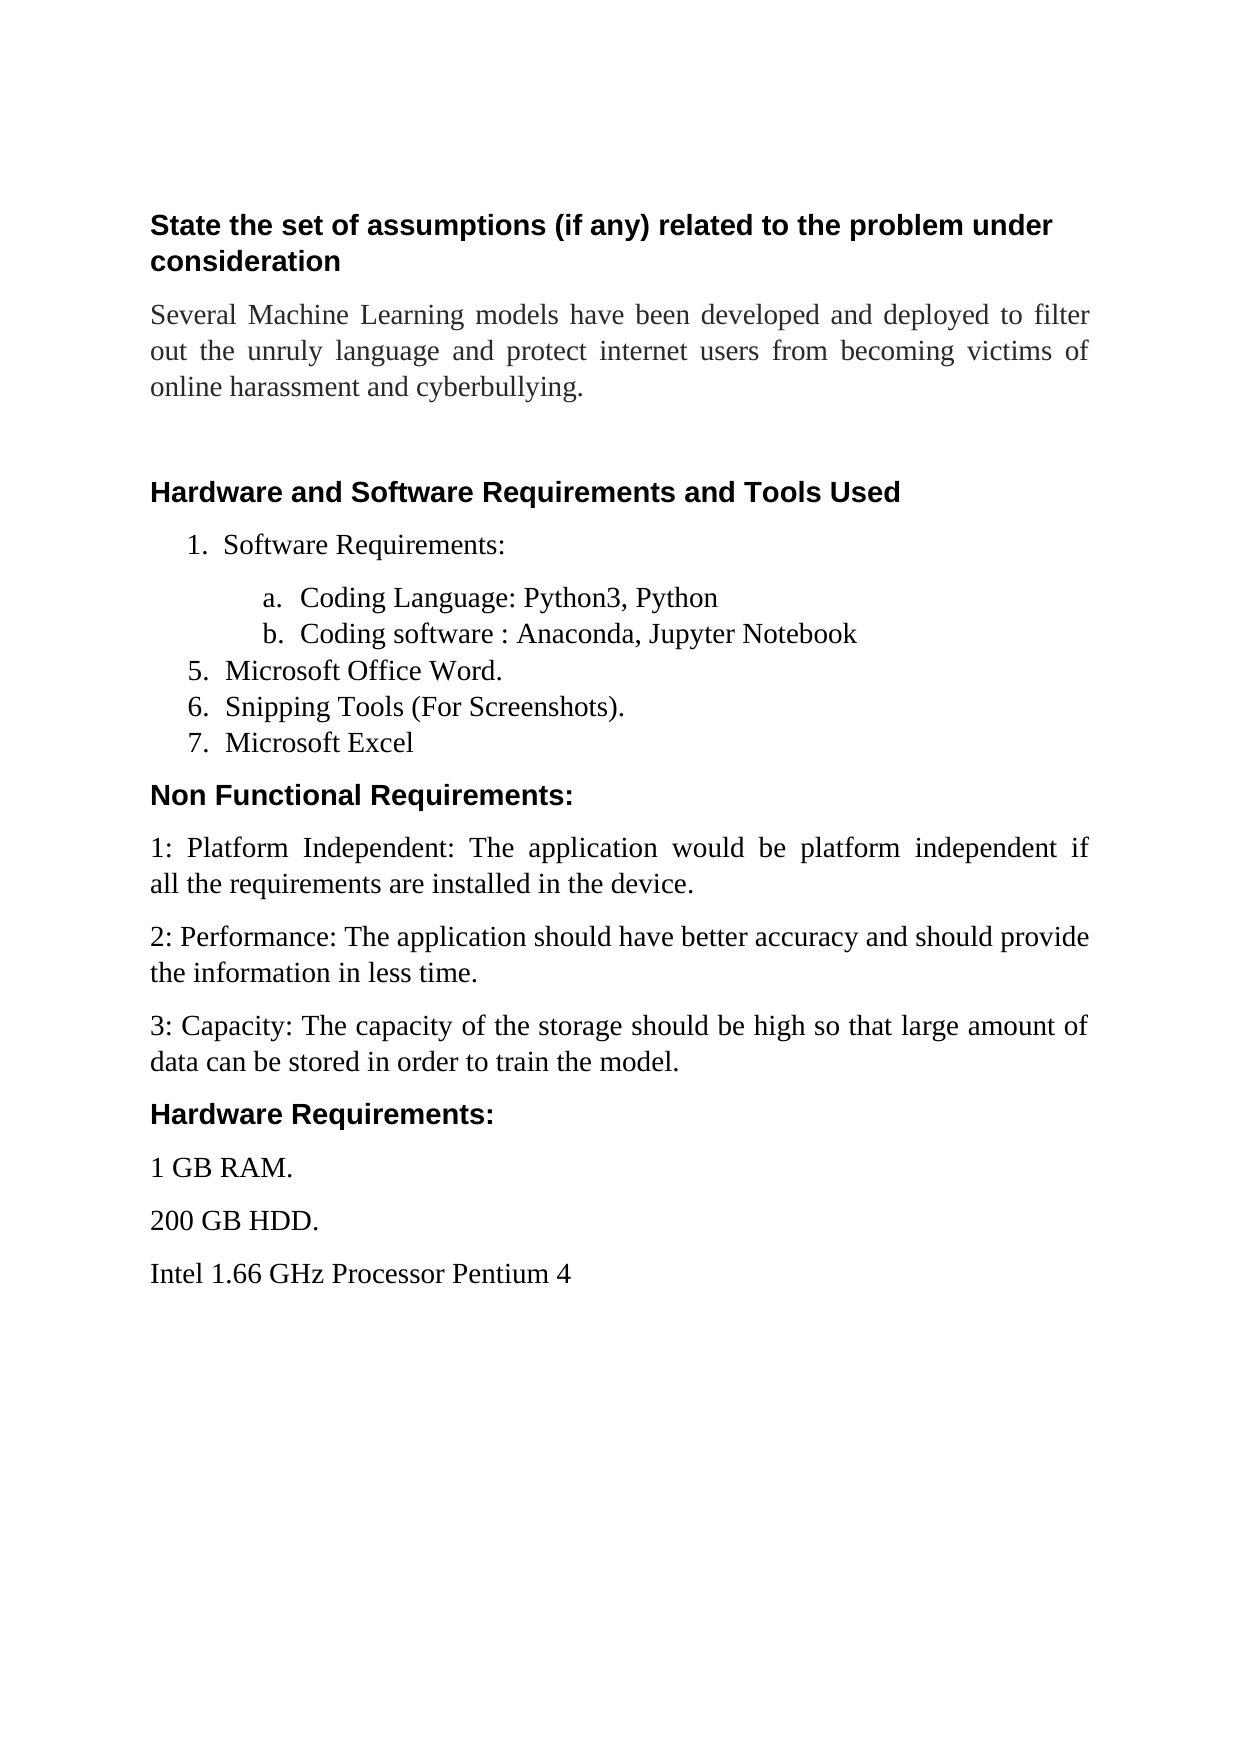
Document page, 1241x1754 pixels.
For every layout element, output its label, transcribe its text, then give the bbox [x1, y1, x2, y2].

text 1. Software Requirements: [150, 527, 1090, 561]
text 200 GB HDD. [150, 1203, 1090, 1237]
text Hardware Requirements: [150, 1097, 1090, 1131]
text 1: Platform Independent: The application would be platform independent if all the requirements are installed in the device. [150, 831, 1090, 900]
list Microsoft Excel [187, 725, 1090, 758]
text State the set of assumptions (if any) related to the problem under consideration [150, 208, 1090, 277]
text Intel 1.66 GHz Processor Pentium 4 [150, 1256, 1090, 1289]
list Coding Language: Python3, Python [262, 580, 1090, 614]
list Coding software : Anaconda, Jupyter Notebook [262, 616, 1090, 650]
text 2: Performance: The application should have better accuracy and should provide the information in less time. [150, 919, 1090, 989]
list Snipping Tools (For Screenshots). [187, 689, 1090, 722]
text Several Machine Learning models have been developed and deployed to filter out the unruly language and protect internet users from becoming victims of online harassment and cyberbullying. [150, 366, 1090, 403]
list Microsoft Office Word. [187, 653, 1090, 686]
text 3: Capacity: The capacity of the storage should be high so that large amount of data can be stored in order to train the model. [150, 1008, 1090, 1078]
text 1 GB RAM. [150, 1150, 1090, 1184]
text Hardware and Software Requirements and Tools Used [150, 475, 1090, 508]
text Non Functional Requirements: [150, 778, 1090, 811]
